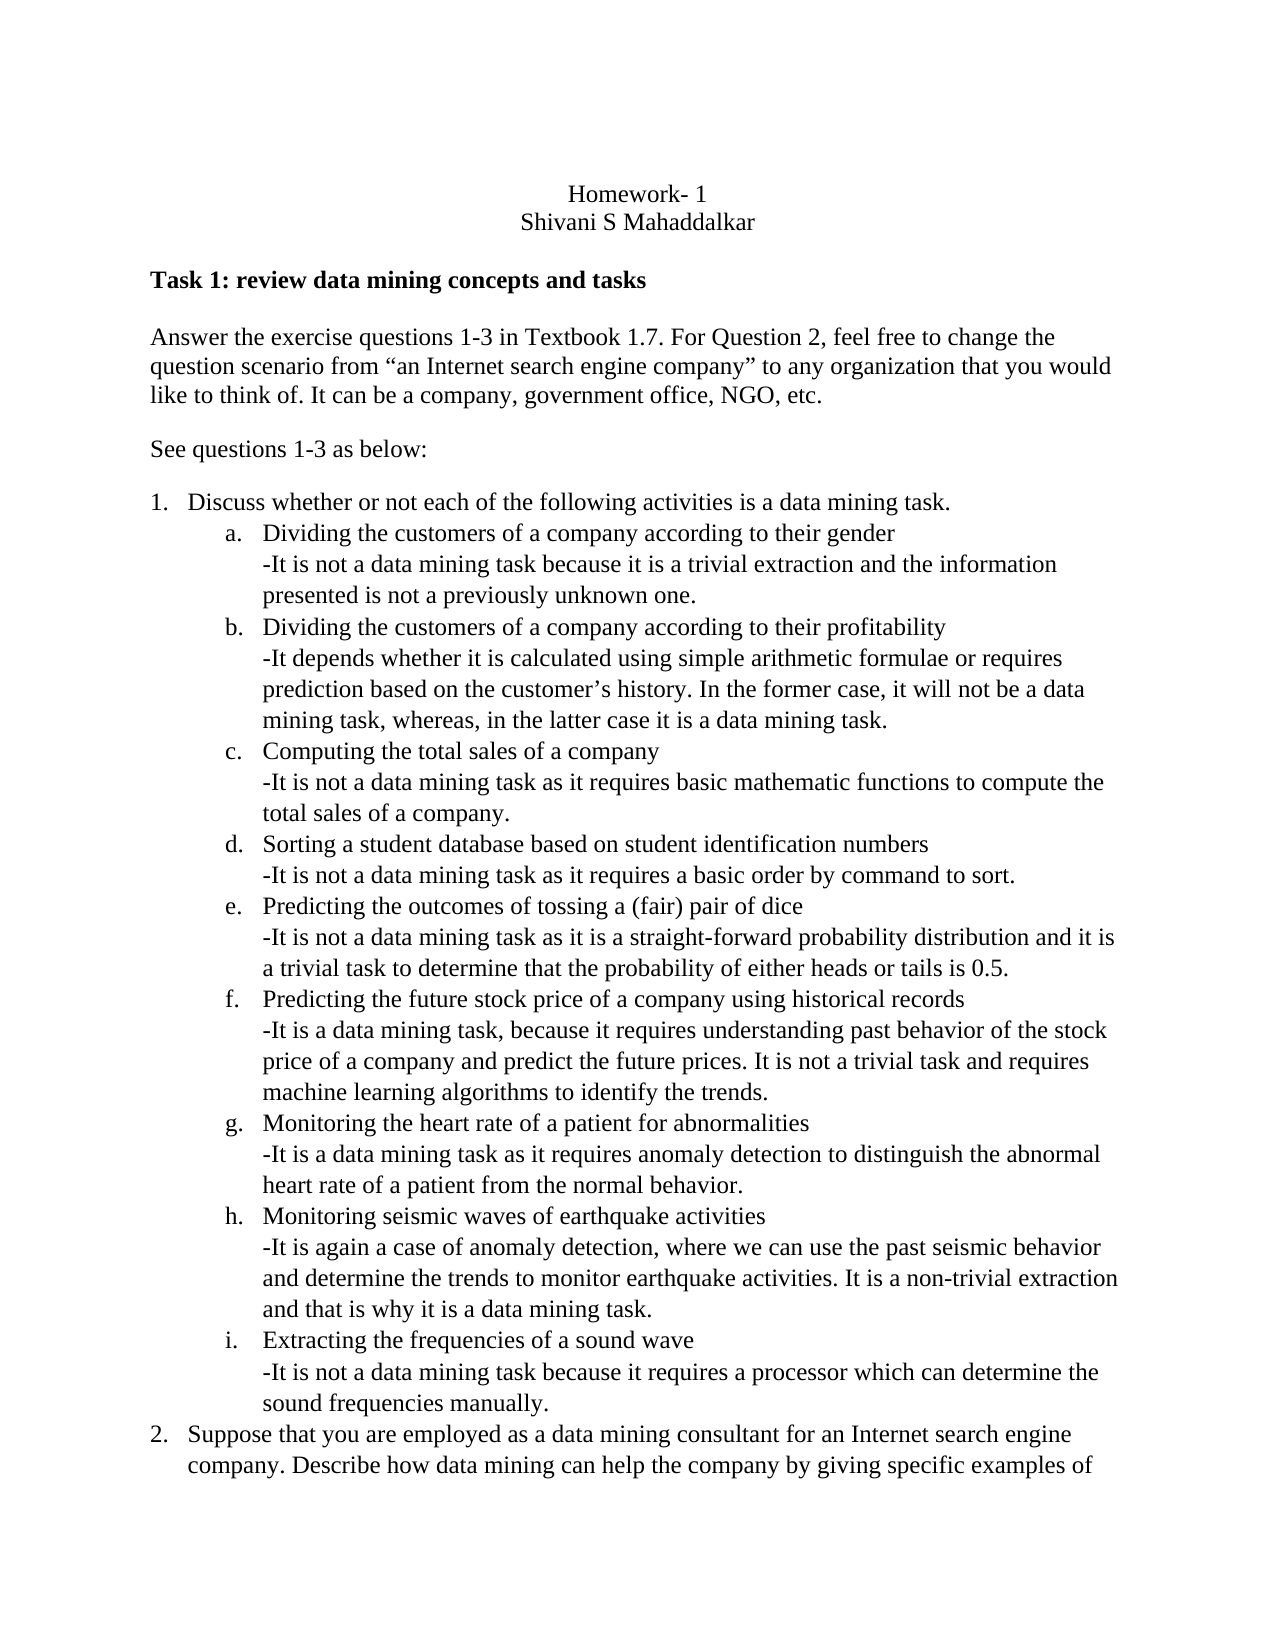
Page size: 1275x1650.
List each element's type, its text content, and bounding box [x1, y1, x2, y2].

list Sorting a student database based on student identification numbers -It is not a data mining task as it requires a basic order by command to sort. [225, 829, 1125, 889]
text Answer the exercise questions 1-3 in Textbook 1.7. For Question 2, feel free to change the question scenario from “an Internet search engine company” to any organization that you would like to think of. It can be a company, government office, NGO, etc. [150, 322, 1125, 409]
list Monitoring the heart rate of a patient for abnormalities -It is a data mining task as it requires anomaly detection to distinguish the abnormal heart rate of a patient from the normal behavior. [225, 1108, 1125, 1199]
text Task 1: review data mining concepts and tasks [150, 265, 1125, 294]
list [150, 1419, 1125, 1478]
text See questions 1-3 as below: [150, 434, 1125, 462]
list Discuss whether or not each of the following activities is a data mining task. [150, 487, 1125, 516]
list Dividing the customers of a company according to their gender -It is not a data mining task because it is a trivial extraction and the information presented is not a previously unknown one. [225, 518, 1125, 609]
list Extracting the frequencies of a sound wave -It is not a data mining task because it requires a processor which can determine the sound frequencies manually. [225, 1326, 1125, 1416]
list Predicting the future stock price of a company using historical records -It is a data mining task, because it requires understanding past behavior of the stock price of a company and predict the future prices. It is not a trivial task and requires machine learning algorithms to identify the trends. [225, 984, 1125, 1106]
list Dividing the customers of a company according to their profitability -It depends whether it is calculated using simple arithmetic formulae or requires prediction based on the customer’s history. In the former case, it will not be a data mining task, whereas, in the latter case it is a data mining task. [225, 612, 1125, 733]
list Monitoring seismic waves of earthquake activities -It is again a case of anomaly detection, where we can use the past seismic behavior and determine the trends to monitor earthquake activities. It is a non-trivial extraction and that is why it is a data mining task. [225, 1201, 1125, 1323]
text Homework- 1 Shivani S Mahaddalkar [150, 179, 1125, 236]
list Computing the total sales of a company -It is not a data mining task as it requires basic mathematic functions to compute the total sales of a company. [225, 736, 1125, 827]
list Predicting the outcomes of tossing a (fair) pair of dice -It is not a data mining task as it is a straight-forward probability distribution and it is a trivial task to determine that the probability of either heads or tails is 0.5. [225, 891, 1125, 982]
